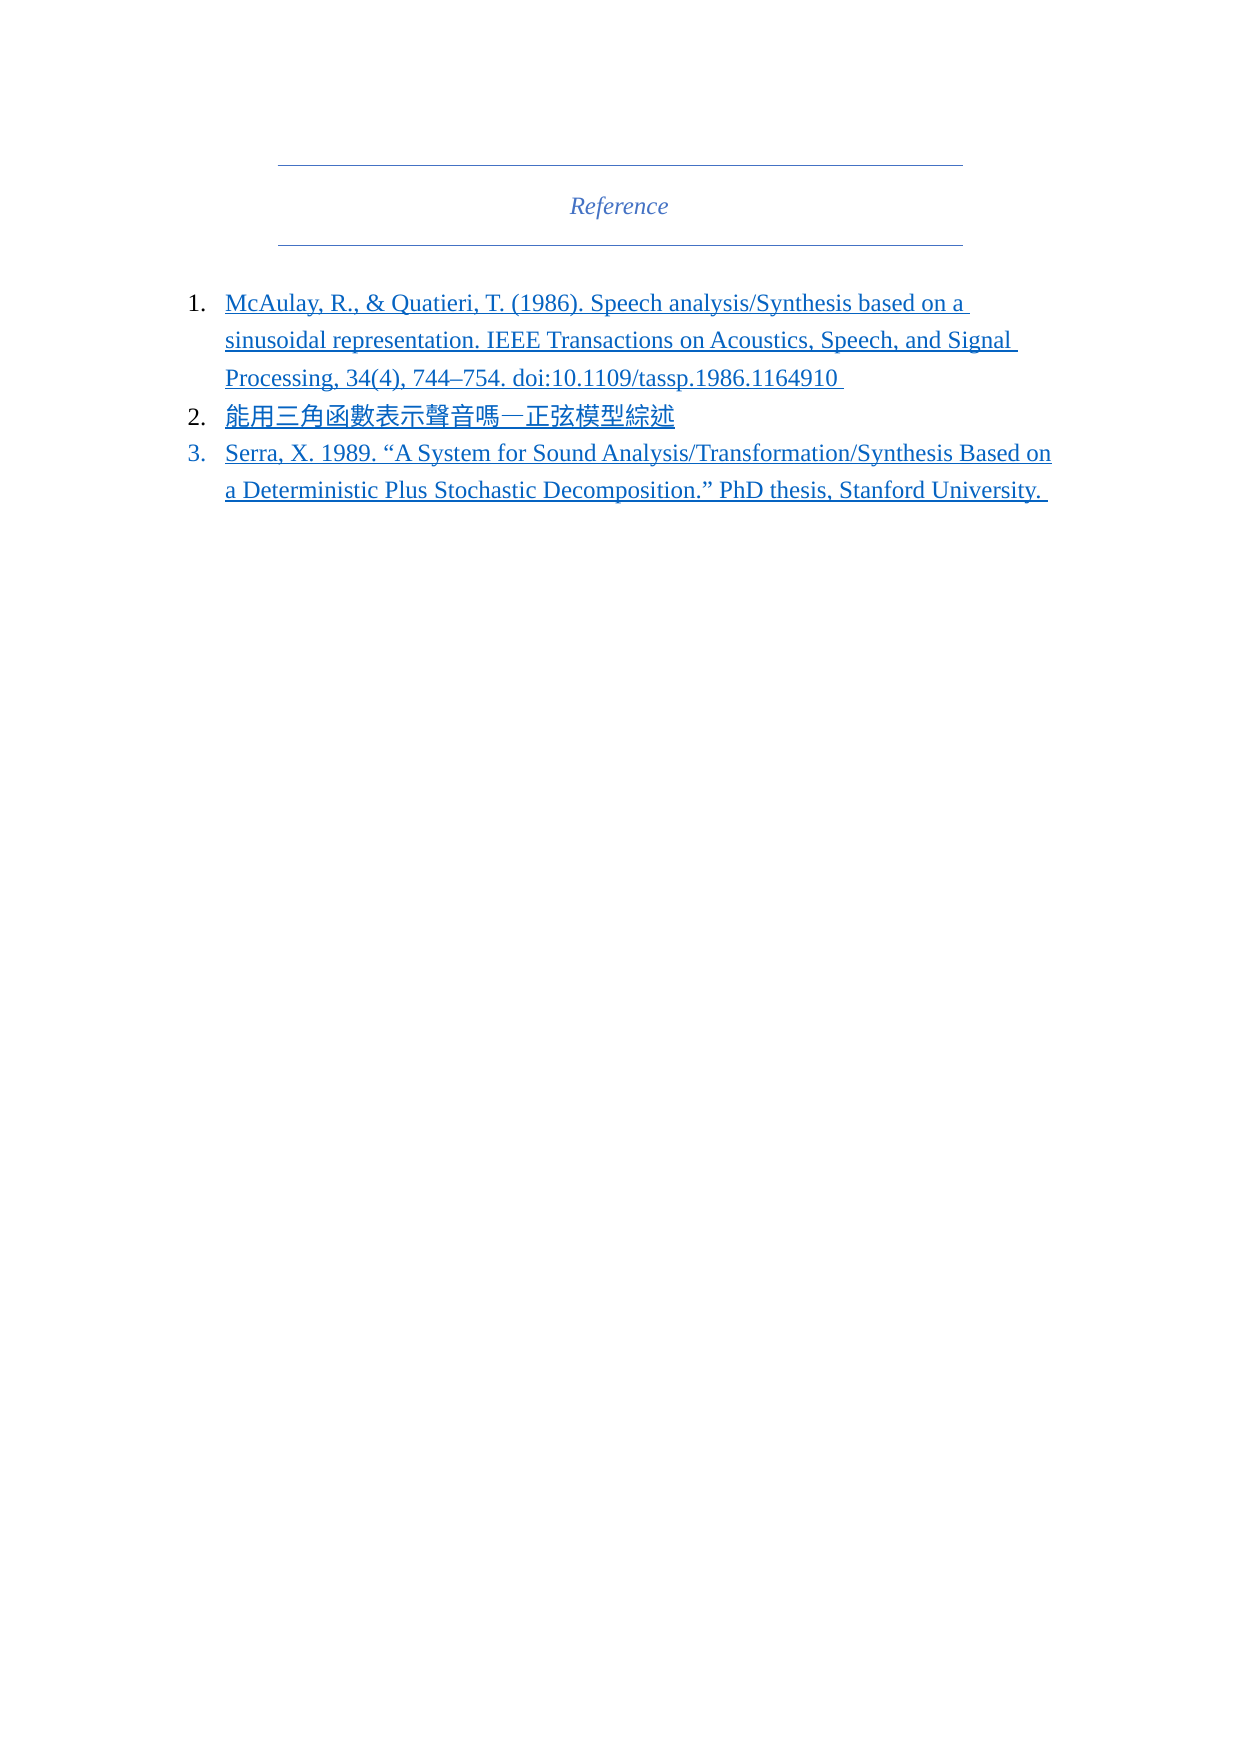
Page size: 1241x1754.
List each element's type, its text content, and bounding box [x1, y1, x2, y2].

list McAulay, R., & Quatieri, T. (1986). Speech analysis/Synthesis based on a sinusoidal representation. IEEE Transactions on Acoustics, Speech, and Signal Processing, 34(4), 744–754. doi:10.1109/tassp.1986.1164910 [187, 283, 1053, 396]
list Serra, X. 1989. “A System for Sound Analysis/Transformation/Synthesis Based on a Deterministic Plus Stochastic Decomposition.” PhD thesis, Stanford University. [187, 433, 1053, 508]
text Reference [277, 166, 963, 246]
list 能用三角函數表示聲音嗎—正弦模型綜述 [187, 396, 1053, 433]
